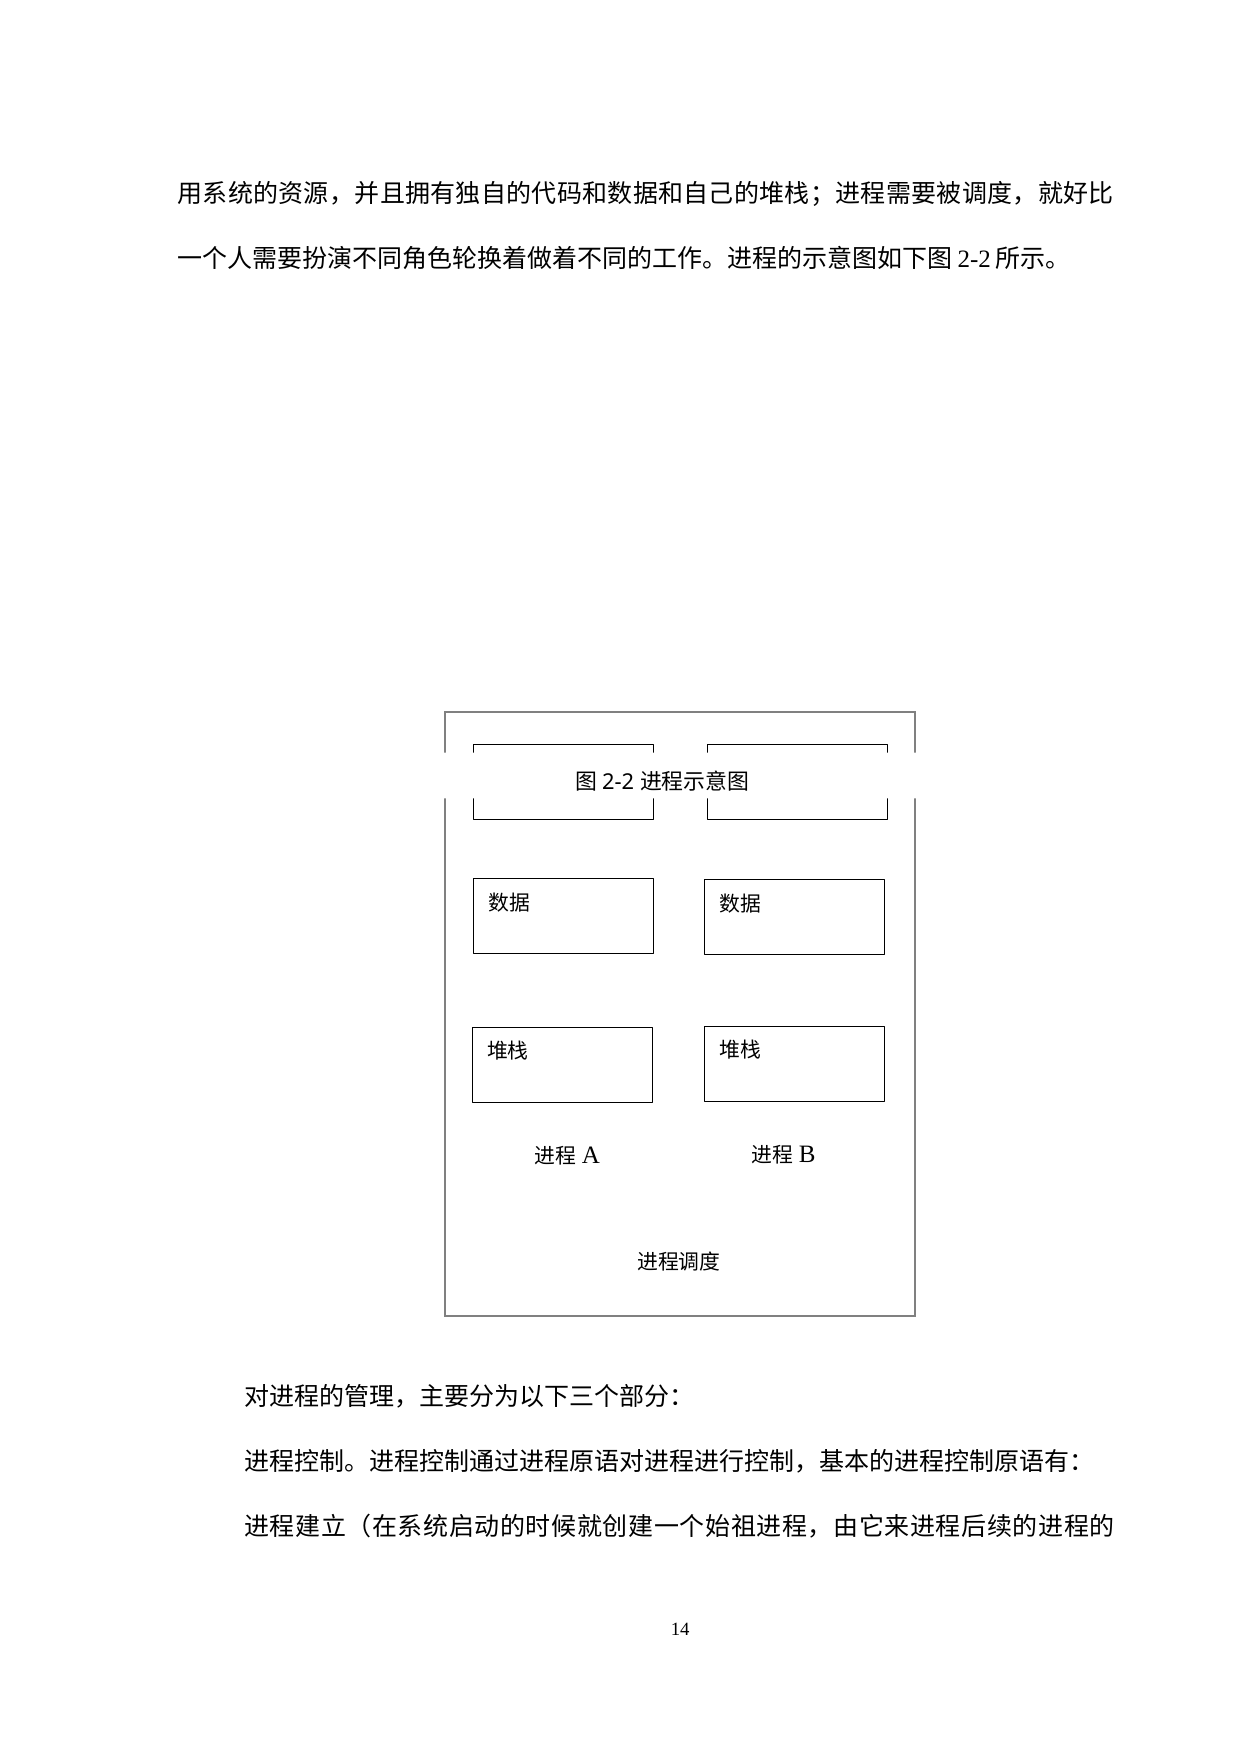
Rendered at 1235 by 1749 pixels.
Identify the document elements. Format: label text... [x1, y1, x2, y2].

text 进程和这个是有相同之处的，从大的层面上去理解，它有自己的功能或者想要达到的目的，同时又必须受控于进程调度模块；然后再从小的层面上观察，它可以利用系统的资源，并且拥有独自的代码和数据和自己的堆栈；进程需要被调度，就好比一个人需要扮演不同角色轮换着做着不同的工作。进程的示意图如下图2-2所示。 [177, 159, 1116, 289]
text 进程控制。进程控制通过进程原语对进程进行控制，基本的进程控制原语有： [177, 1427, 1116, 1492]
text 对进程的管理，主要分为以下三个部分： [177, 1362, 1116, 1427]
